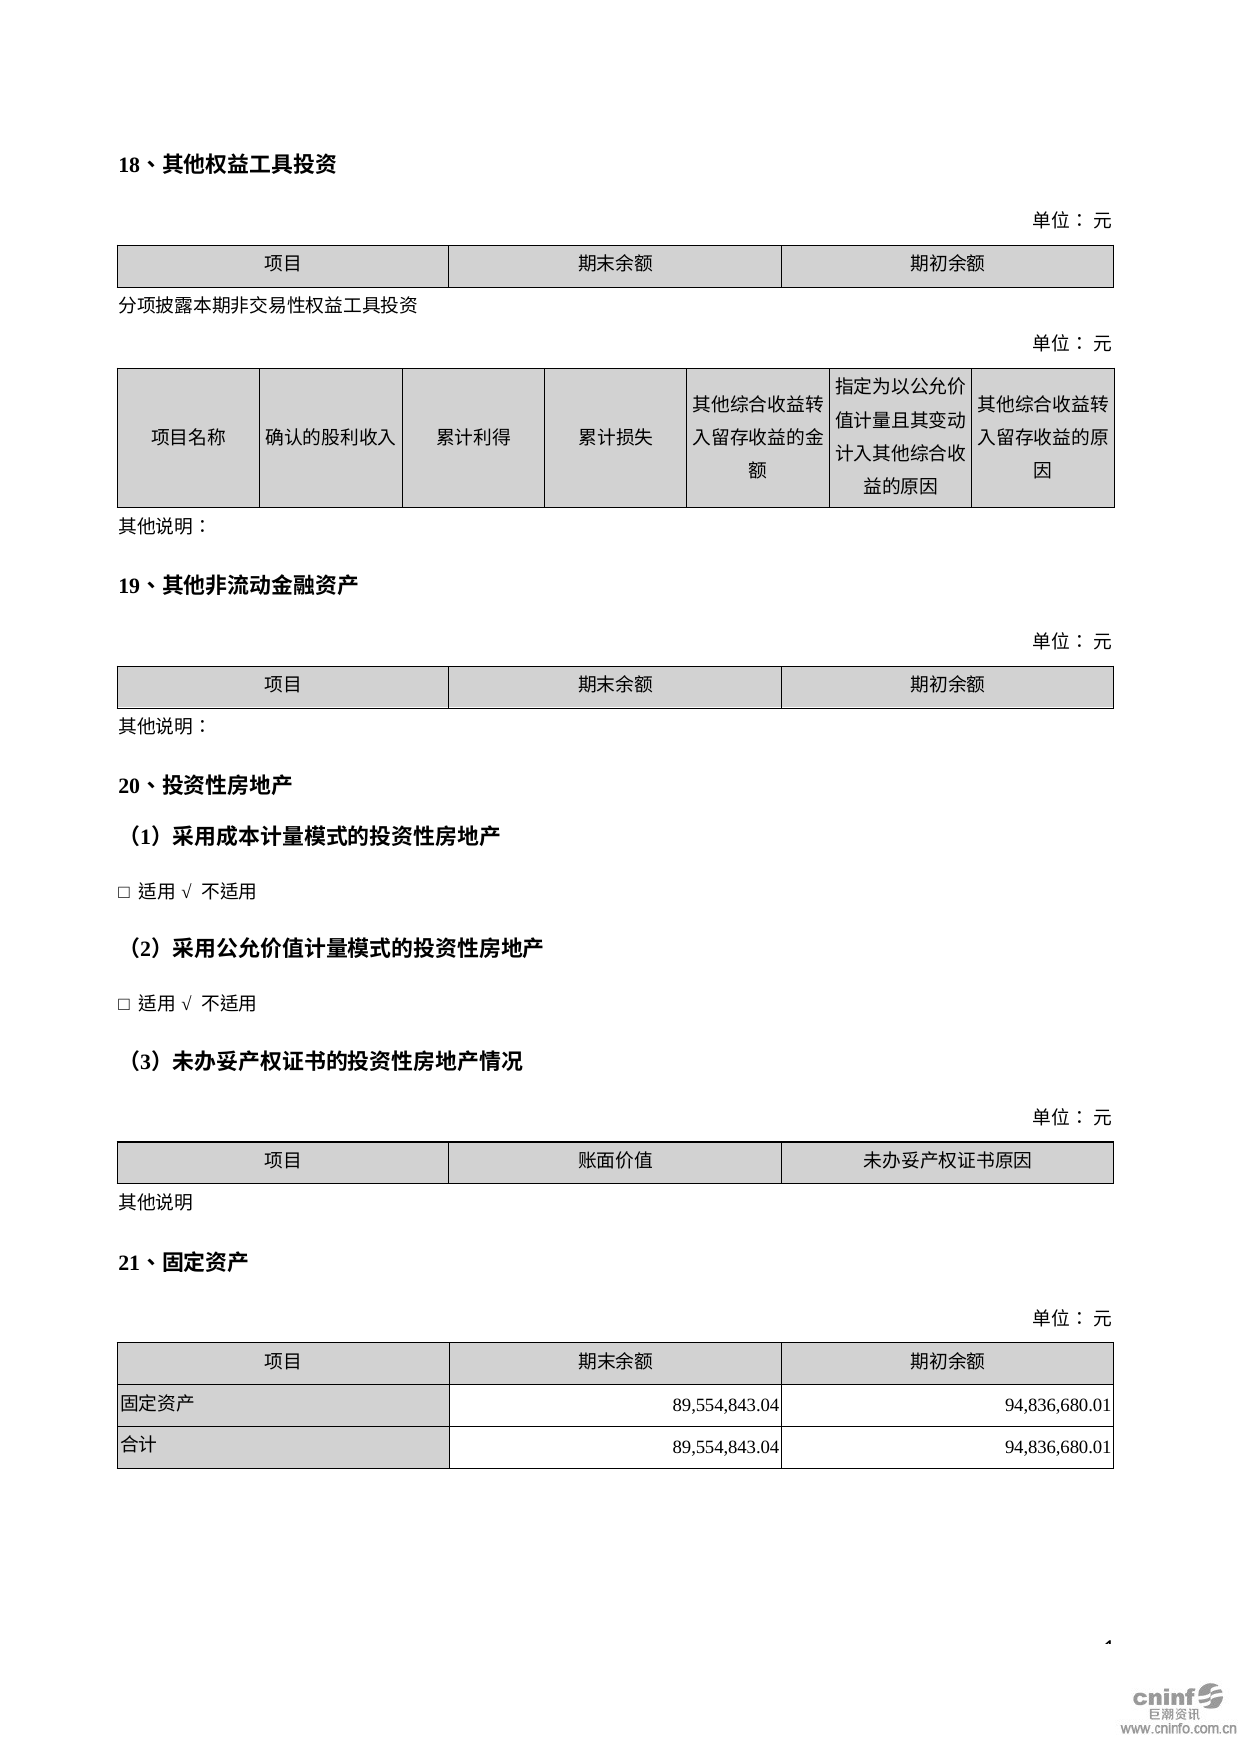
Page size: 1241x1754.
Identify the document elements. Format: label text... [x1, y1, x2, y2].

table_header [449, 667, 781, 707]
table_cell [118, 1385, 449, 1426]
text 其他说明： [118, 713, 1137, 739]
subtitle （3）未办妥产权证书的投资性房地产情况 [118, 1046, 1137, 1076]
text 单位： 元 [102, 1305, 1112, 1330]
subtitle （1）采用成本计量模式的投资性房地产 [118, 821, 1137, 850]
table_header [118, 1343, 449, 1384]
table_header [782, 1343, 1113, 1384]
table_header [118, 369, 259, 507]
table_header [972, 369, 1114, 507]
subtitle 19、其他非流动金融资产 [118, 570, 1137, 600]
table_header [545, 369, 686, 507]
text 单位： 元 [102, 208, 1112, 233]
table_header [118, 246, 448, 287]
text 单位： 元 [102, 1104, 1112, 1130]
subtitle 20、投资性房地产 [118, 770, 1137, 800]
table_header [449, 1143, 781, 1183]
text 单位： 元 [102, 330, 1112, 356]
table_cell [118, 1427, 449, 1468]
subtitle 18、其他权益工具投资 [118, 144, 1137, 179]
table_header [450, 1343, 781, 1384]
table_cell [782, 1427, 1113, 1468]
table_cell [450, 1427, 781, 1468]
text □ 适用 √ 不适用 [118, 991, 1137, 1016]
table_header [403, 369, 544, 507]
text 其他说明 [118, 1189, 1137, 1215]
picture [1115, 1680, 1240, 1737]
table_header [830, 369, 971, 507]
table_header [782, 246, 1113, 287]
subtitle （2）采用公允价值计量模式的投资性房地产 [118, 933, 1137, 963]
text 单位： 元 [102, 628, 1112, 654]
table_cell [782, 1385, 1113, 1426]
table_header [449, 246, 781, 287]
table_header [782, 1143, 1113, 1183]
text 分项披露本期非交易性权益工具投资 [118, 293, 1137, 318]
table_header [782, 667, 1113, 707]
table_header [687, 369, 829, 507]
text □ 适用 √ 不适用 [118, 878, 1137, 903]
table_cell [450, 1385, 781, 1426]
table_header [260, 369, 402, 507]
subtitle 21、固定资产 [118, 1247, 1137, 1276]
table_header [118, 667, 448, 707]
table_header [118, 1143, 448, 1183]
text 其他说明： [118, 513, 1137, 539]
